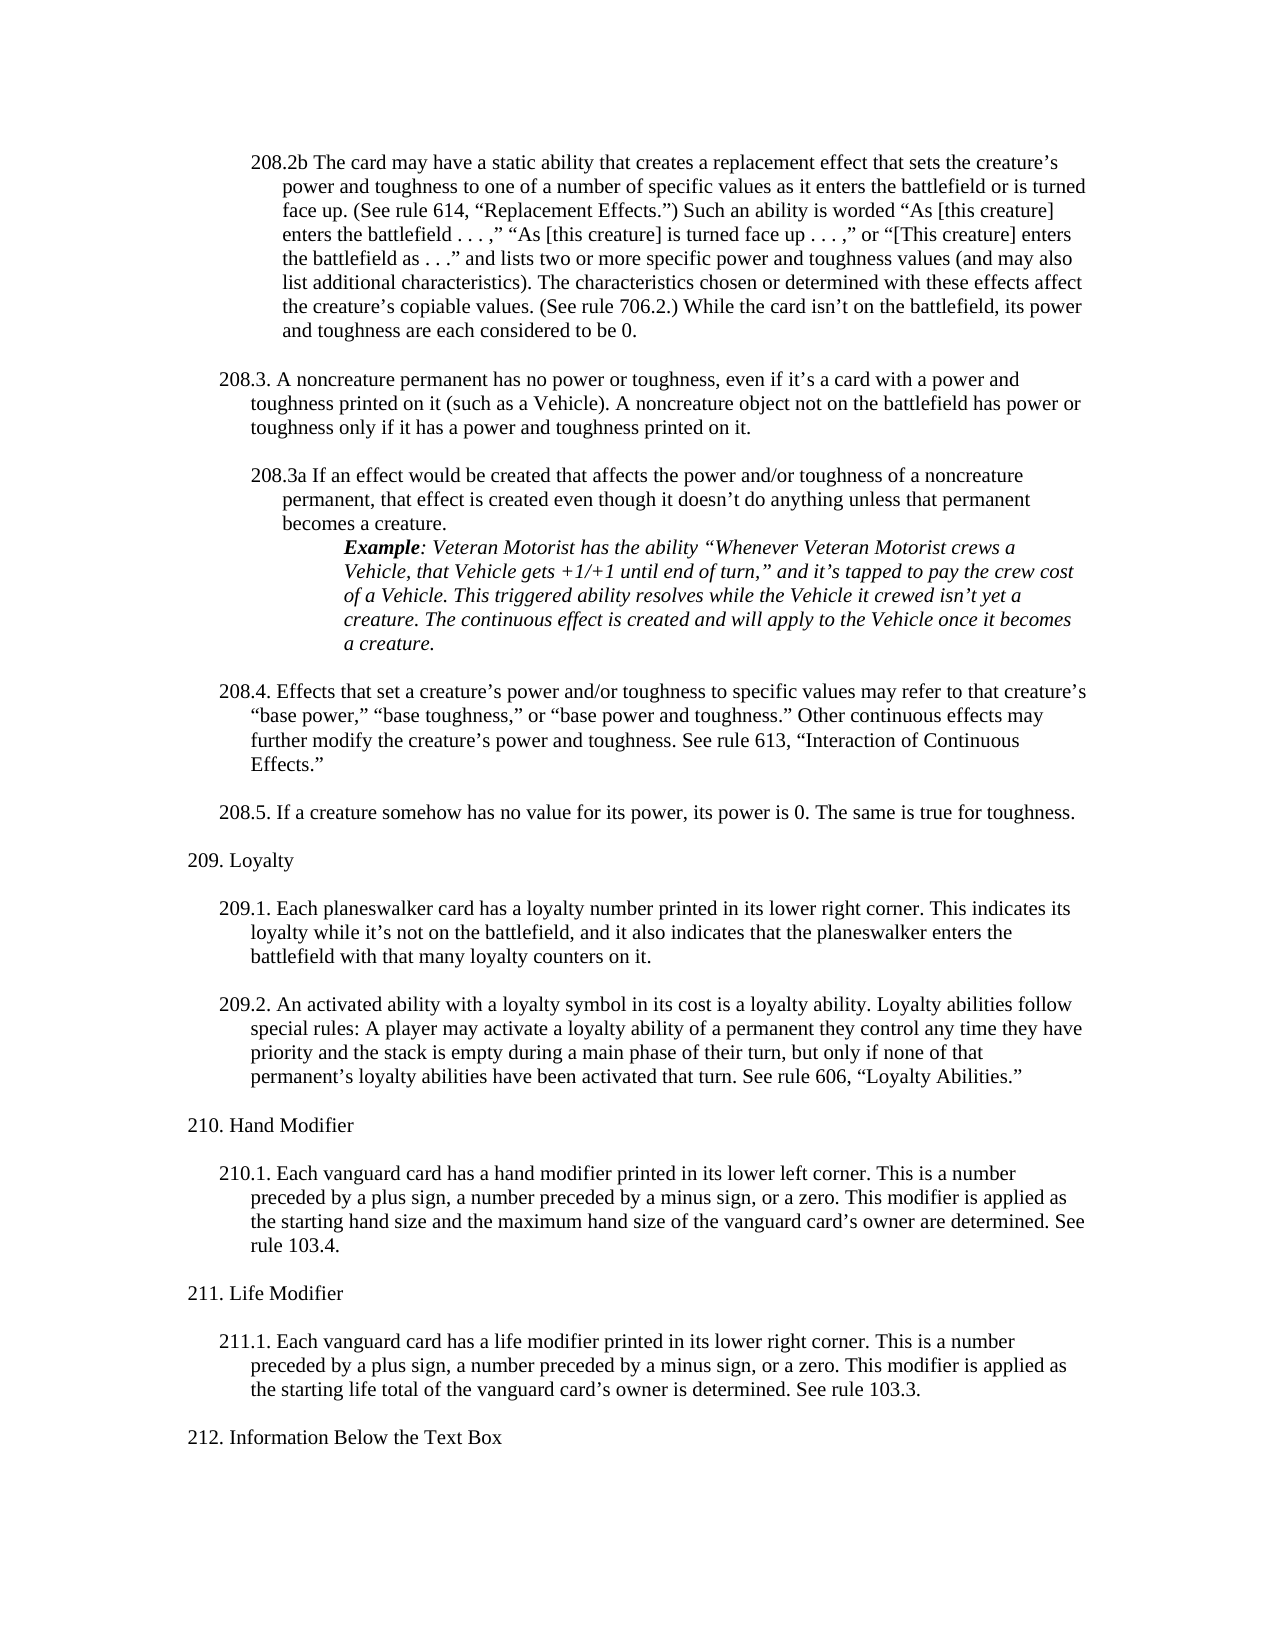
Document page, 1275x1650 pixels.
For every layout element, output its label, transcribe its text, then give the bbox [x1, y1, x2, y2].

text 211. Life Modifier [187, 1281, 1087, 1305]
text 208.5. If a creature somehow has no value for its power, its power is 0. The same is true for toughness. [219, 800, 1087, 824]
text 209.2. An activated ability with a loyalty symbol in its cost is a loyalty ability. Loyalty abilities follow special rules: A player may activate a loyalty ability of a permanent they control any time they have priority and the stack is empty during a main phase of their turn, but only if none of that permanent’s loyalty abilities have been activated that turn. See rule 606, “Loyalty Abilities.” [219, 992, 1087, 1088]
text 209.1. Each planeswalker card has a loyalty number printed in its lower right corner. This indicates its loyalty while it’s not on the battlefield, and it also indicates that the planeswalker enters the battlefield with that many loyalty counters on it. [219, 896, 1087, 968]
text 210. Hand Modifier [187, 1112, 1087, 1137]
text 212. Information Below the Text Box [187, 1425, 1087, 1449]
text 208.2b The card may have a static ability that creates a replacement effect that sets the creature’s power and toughness to one of a number of specific values as it enters the battlefield or is turned face up. (See rule 614, “Replacement Effects.”) Such an ability is worded “As [this creature] enters the battlefield . . . ,” “As [this creature] is turned face up . . . ,” or “[This creature] enters the battlefield as . . .” and lists two or more specific power and toughness values (and may also list additional characteristics). The characteristics chosen or determined with these effects affect the creature’s copiable values. (See rule 706.2.) While the card isn’t on the battlefield, its power and toughness are each considered to be 0. [251, 150, 1087, 342]
text 208.4. Effects that set a creature’s power and/or toughness to specific values may refer to that creature’s “base power,” “base toughness,” or “base power and toughness.” Other continuous effects may further modify the creature’s power and toughness. See rule 613, “Interaction of Continuous Effects.” [219, 679, 1087, 776]
text 211.1. Each vanguard card has a life modifier printed in its lower right corner. This is a number preceded by a plus sign, a number preceded by a minus sign, or a zero. This modifier is applied as the starting life total of the vanguard card’s owner is determined. See rule 103.3. [219, 1329, 1087, 1401]
text 208.3. A noncreature permanent has no power or toughness, even if it’s a card with a power and toughness printed on it (such as a Vehicle). A noncreature object not on the battlefield has power or toughness only if it has a power and toughness printed on it. [219, 367, 1087, 439]
text 210.1. Each vanguard card has a hand modifier printed in its lower left corner. This is a number preceded by a plus sign, a number preceded by a minus sign, or a zero. This modifier is applied as the starting hand size and the maximum hand size of the vanguard card’s owner are determined. See rule 103.4. [219, 1161, 1087, 1257]
text 208.3a If an effect would be created that affects the power and/or toughness of a noncreature permanent, that effect is created even though it doesn’t do anything unless that permanent becomes a creature. [251, 463, 1087, 535]
text Example: Veteran Motorist has the ability “Whenever Veteran Motorist crews a Vehicle, that Vehicle gets +1/+1 until end of turn,” and it’s tapped to pay the crew cost of a Vehicle. This triggered ability resolves while the Vehicle it crewed isn’t yet a creature. The continuous effect is created and will apply to the Vehicle once it becomes a creature. [343, 535, 1087, 655]
text 209. Loyalty [187, 848, 1087, 872]
